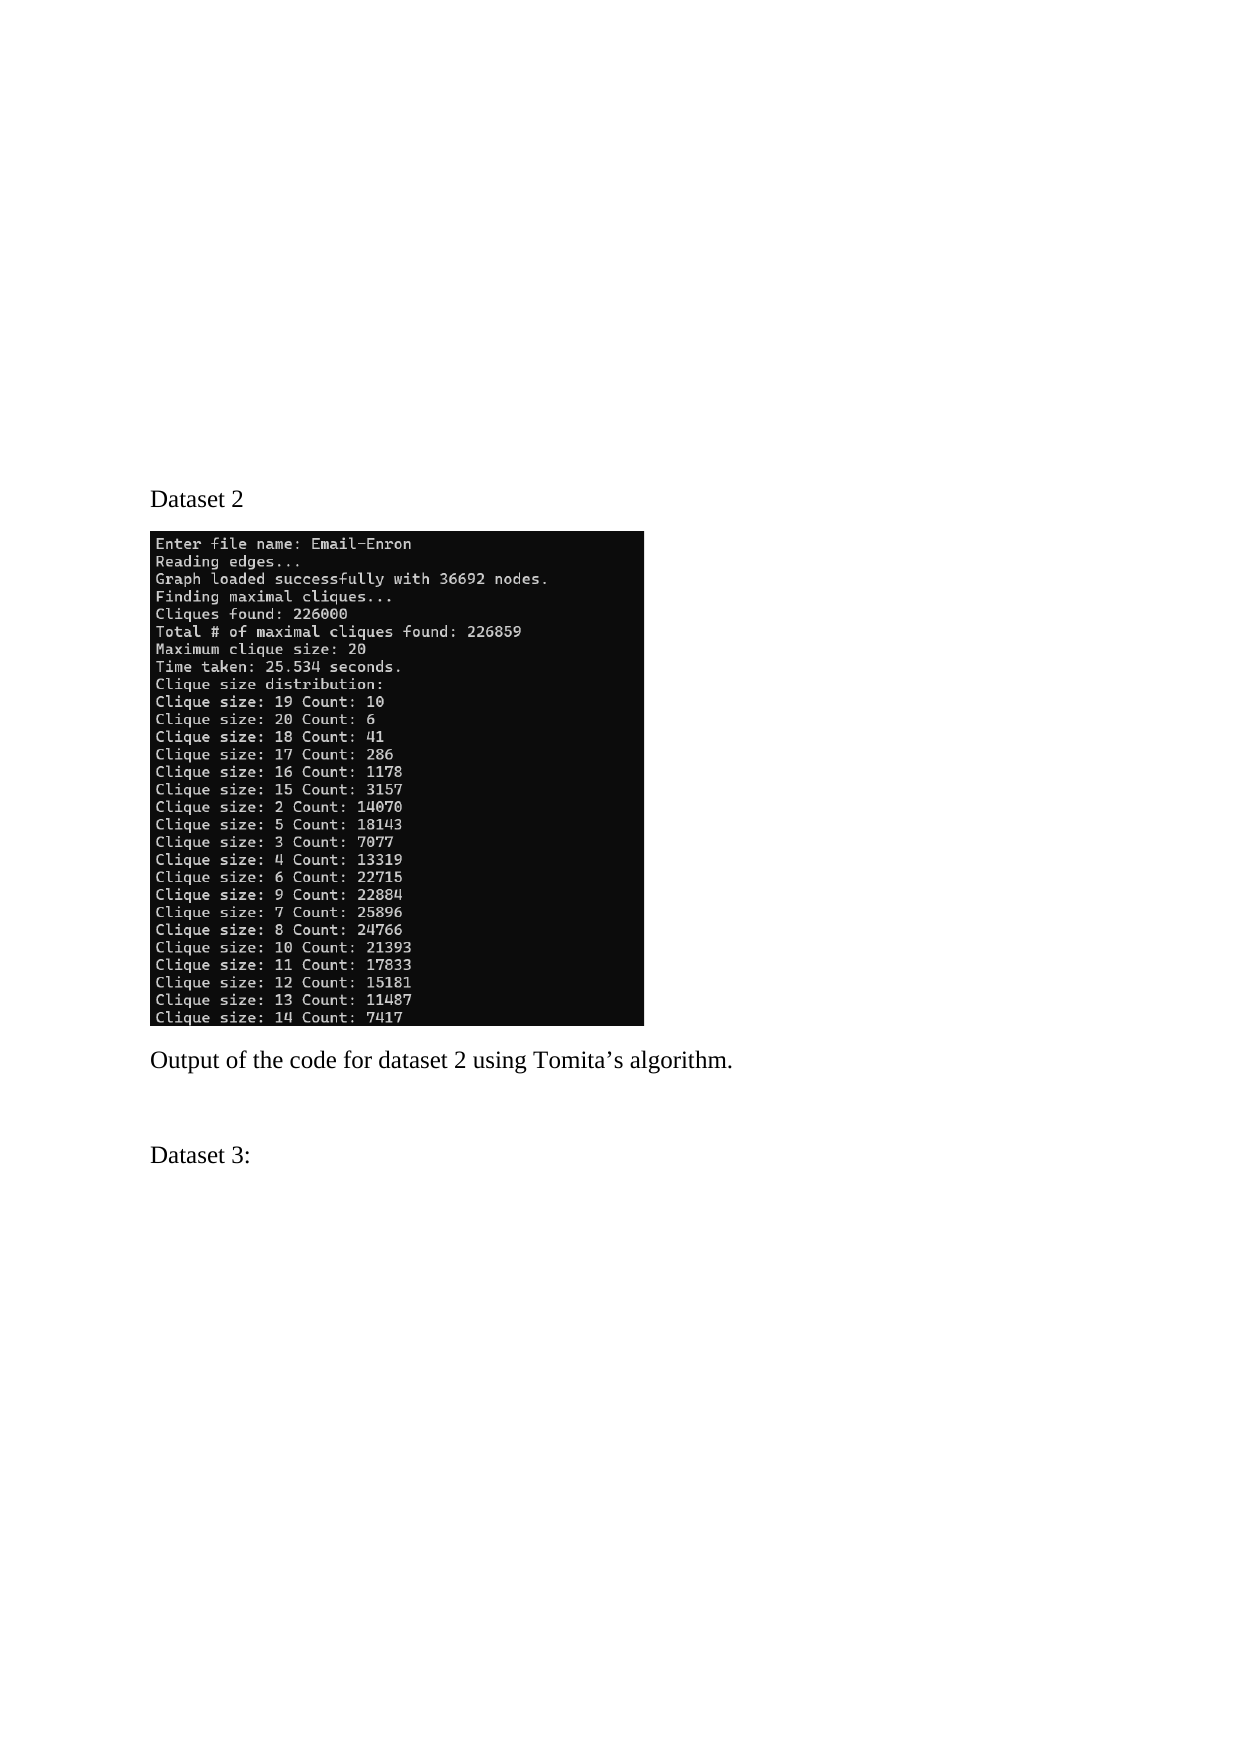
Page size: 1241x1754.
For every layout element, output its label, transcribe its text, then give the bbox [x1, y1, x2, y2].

text Dataset 2 [150, 484, 1090, 513]
text Dataset 3: [150, 1140, 1090, 1169]
text Output of the code for dataset 2 using Tomita’s algorithm. [150, 1045, 1090, 1073]
picture [150, 531, 645, 1026]
